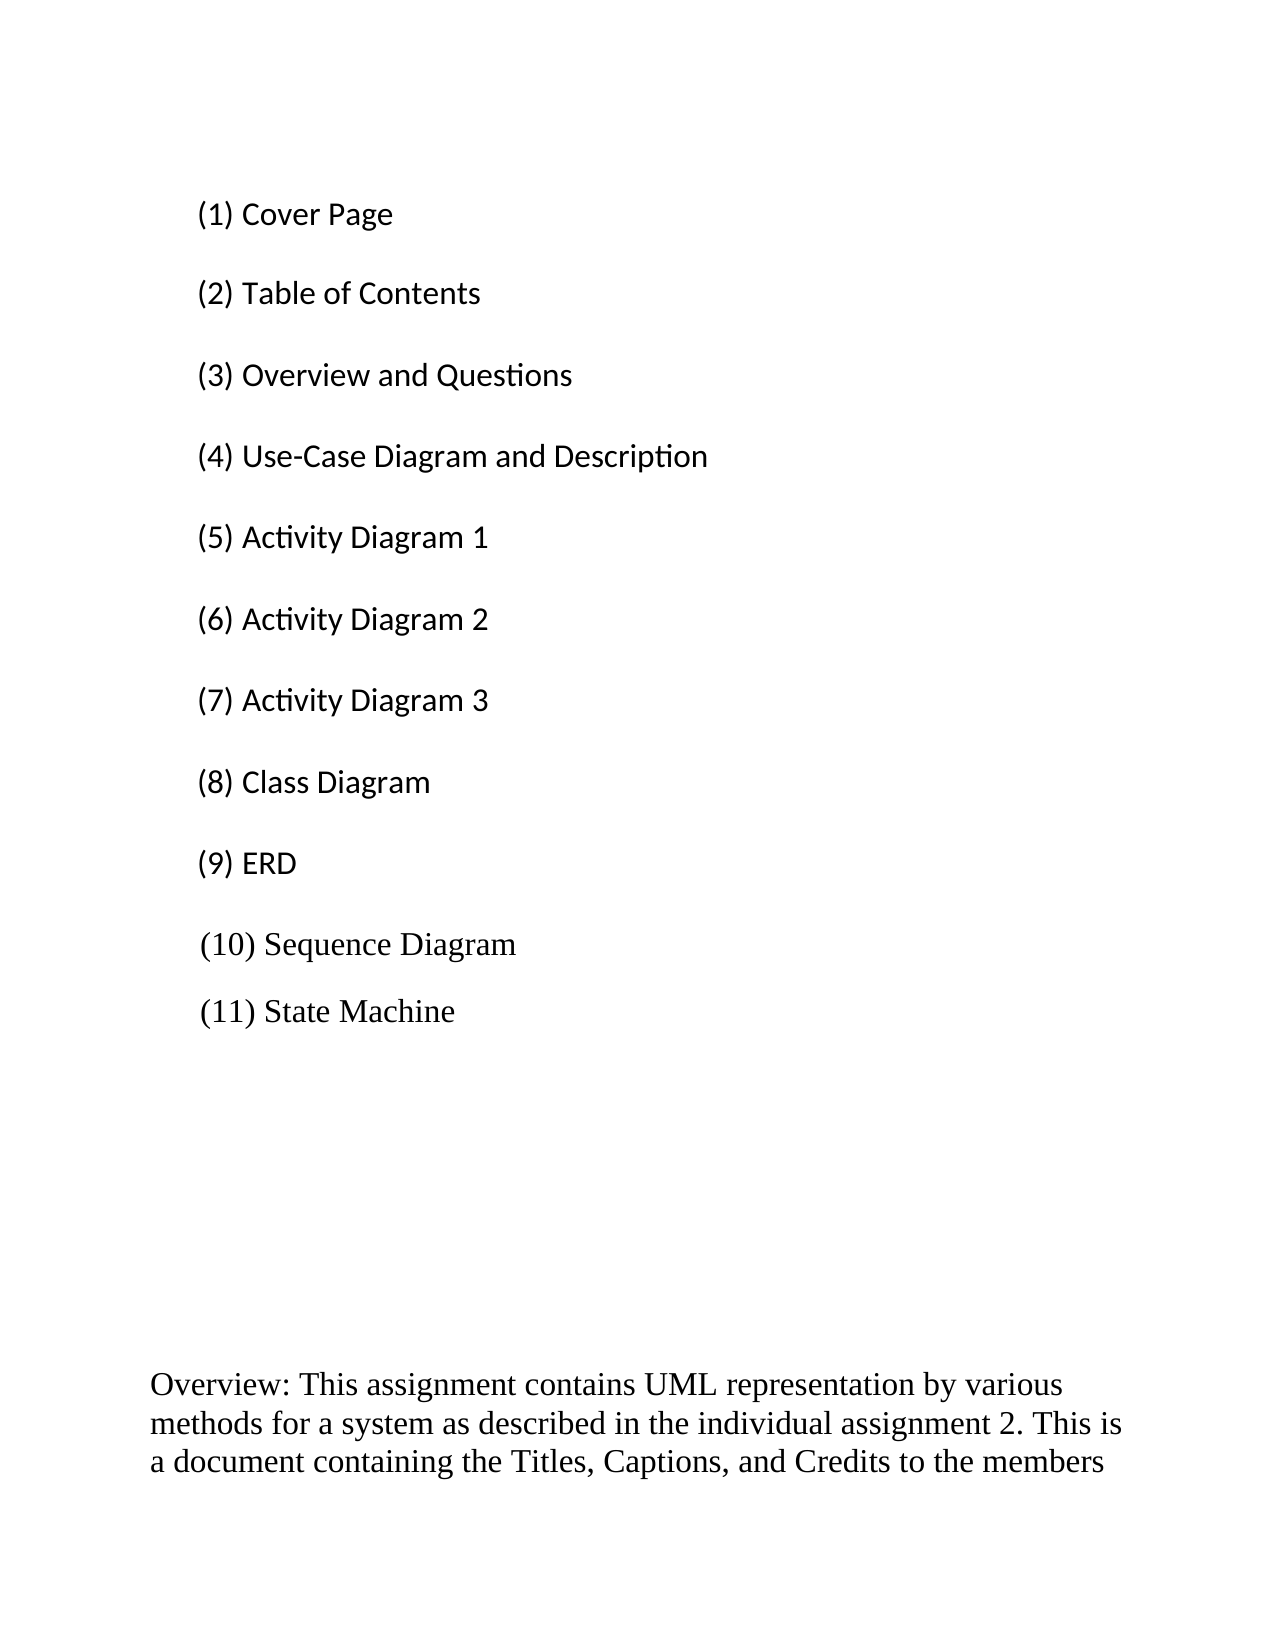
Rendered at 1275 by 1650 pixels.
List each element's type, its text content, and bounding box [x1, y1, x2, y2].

list Activity Diagram 3 [197, 679, 1125, 720]
text (10) Sequence Diagram [150, 924, 1125, 962]
list Table of Contents [197, 272, 1125, 313]
list Cover Page [197, 193, 1125, 234]
list Activity Diagram 1 [197, 517, 1125, 557]
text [150, 1365, 1125, 1480]
list Overview and Questions [197, 354, 1125, 394]
list ERD [197, 842, 1125, 883]
text (11) State Machine [150, 991, 1125, 1029]
list Activity Diagram 2 [197, 598, 1125, 639]
list Class Diagram [197, 761, 1125, 802]
list Use-Case Diagram and Description [197, 435, 1125, 476]
